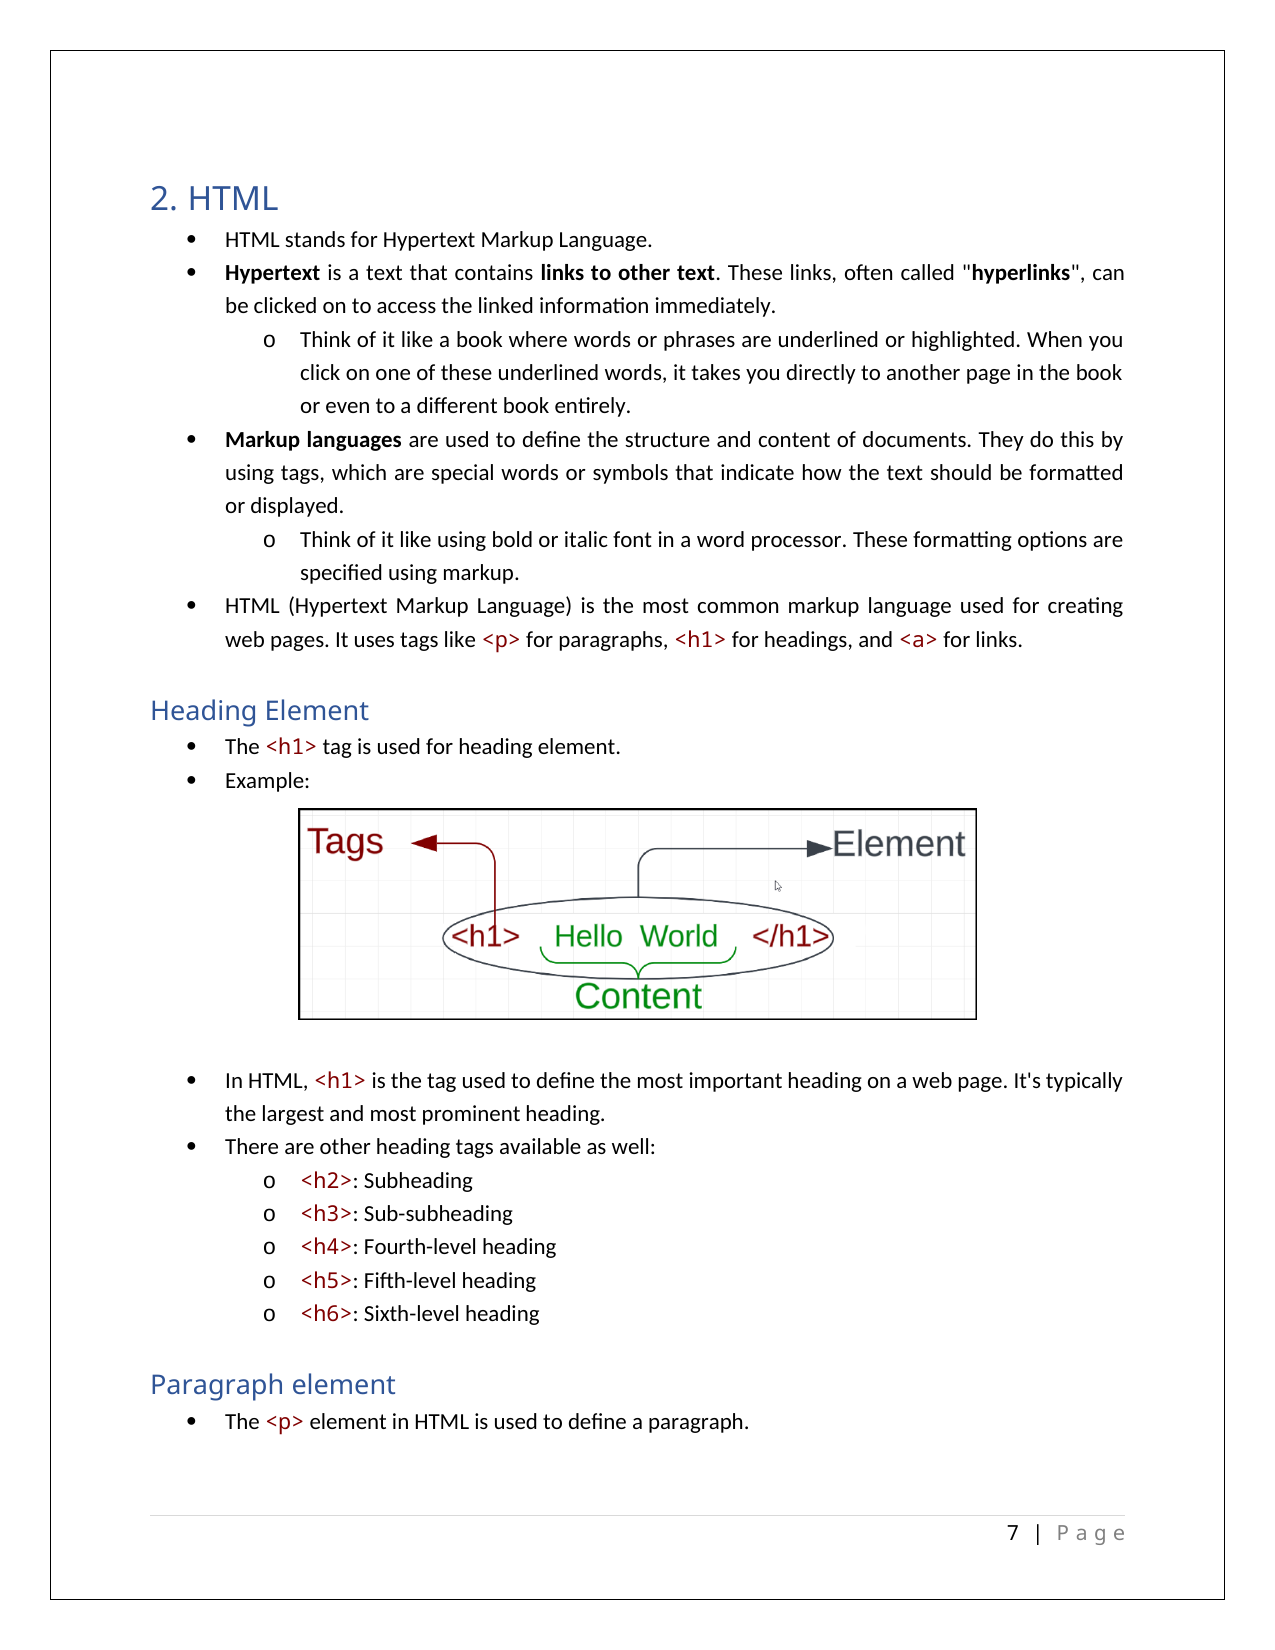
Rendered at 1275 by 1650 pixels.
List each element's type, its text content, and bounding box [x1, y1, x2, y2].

list <h4>: Fourth-level heading [262, 1228, 1125, 1261]
list In HTML, <h1> is the tag used to define the most important heading on a web page. It's typically the largest and most prominent heading. [187, 1061, 1125, 1128]
list HTML stands for Hypertext Markup Language. [187, 220, 1125, 254]
subtitle Heading Element [150, 691, 1125, 728]
list <h6>: Sixth-level heading [262, 1295, 1125, 1328]
subtitle Paragraph element [150, 1366, 1125, 1402]
list The <p> element in HTML is used to define a paragraph. [187, 1402, 1125, 1436]
list There are other heading tags available as well: [187, 1128, 1125, 1161]
list Hypertext is a text that contains links to other text. These links, often called "hyperlinks", can be clicked on to access the linked information immediately. [187, 254, 1125, 320]
list <h3>: Sub-subheading [262, 1195, 1125, 1228]
subtitle HTML [150, 175, 1125, 220]
list Example: [187, 761, 1125, 795]
list Markup languages are used to define the structure and content of documents. They do this by using tags, which are special words or symbols that indicate how the text should be formatted or displayed. [187, 420, 1125, 520]
list <h5>: Fifth-level heading [262, 1261, 1125, 1295]
list Think of it like a book where words or phrases are underlined or highlighted. When you click on one of these underlined words, it takes you directly to another page in the book or even to a different book entirely. [262, 320, 1125, 420]
list <h2>: Subheading [262, 1161, 1125, 1195]
list HTML (Hypertext Markup Language) is the most common markup language used for creating web pages. It uses tags like <p> for paragraphs, <h1> for headings, and <a> for links. [187, 587, 1125, 654]
list Think of it like using bold or italic font in a word processor. These formatting options are specified using markup. [262, 520, 1125, 587]
list The <h1> tag is used for heading element. [187, 728, 1125, 761]
picture [298, 808, 977, 1020]
